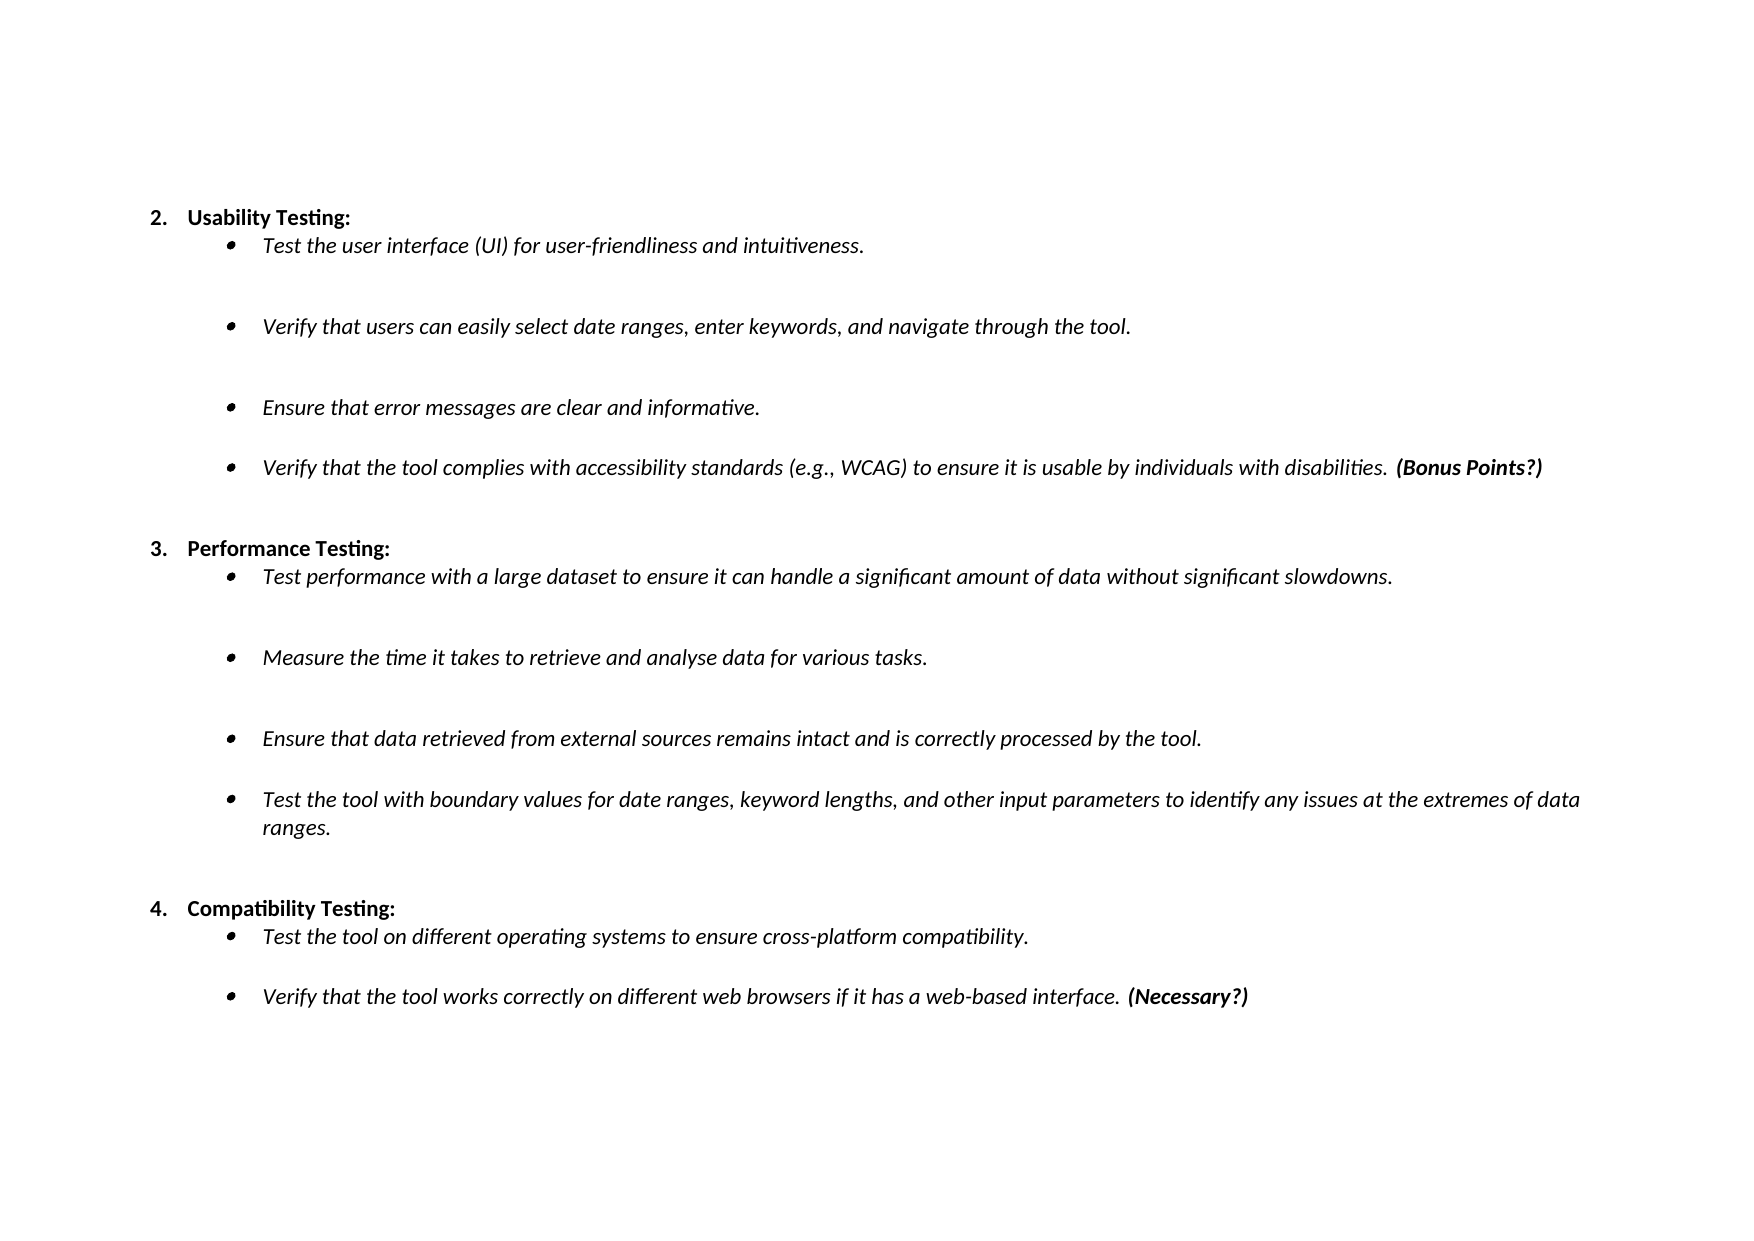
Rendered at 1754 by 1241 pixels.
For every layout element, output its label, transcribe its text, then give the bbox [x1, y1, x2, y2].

list Test performance with a large dataset to ensure it can handle a significant amount of data without significant slowdowns. [225, 562, 1604, 590]
list Test the tool on different operating systems to ensure cross-platform compatibility. [225, 922, 1604, 950]
list Verify that users can easily select date ranges, enter keywords, and navigate through the tool. [225, 312, 1604, 340]
list Measure the time it takes to retrieve and analyse data for various tasks. [225, 643, 1604, 671]
list Performance Testing: [150, 534, 1604, 562]
list Usability Testing: [150, 203, 1604, 231]
list Ensure that data retrieved from external sources remains intact and is correctly processed by the tool. [225, 724, 1604, 752]
list Compatibility Testing: [150, 894, 1604, 922]
list Verify that the tool complies with accessibility standards (e.g., WCAG) to ensure it is usable by individuals with disabilities. (Bonus Points?) [225, 453, 1604, 481]
list Test the tool with boundary values for date ranges, keyword lengths, and other input parameters to identify any issues at the extremes of data ranges. [225, 785, 1604, 841]
list Verify that the tool works correctly on different web browsers if it has a web-based interface. (Necessary?) [225, 982, 1604, 1010]
list Ensure that error messages are clear and informative. [225, 393, 1604, 421]
list Test the user interface (UI) for user-friendliness and intuitiveness. [225, 231, 1604, 259]
